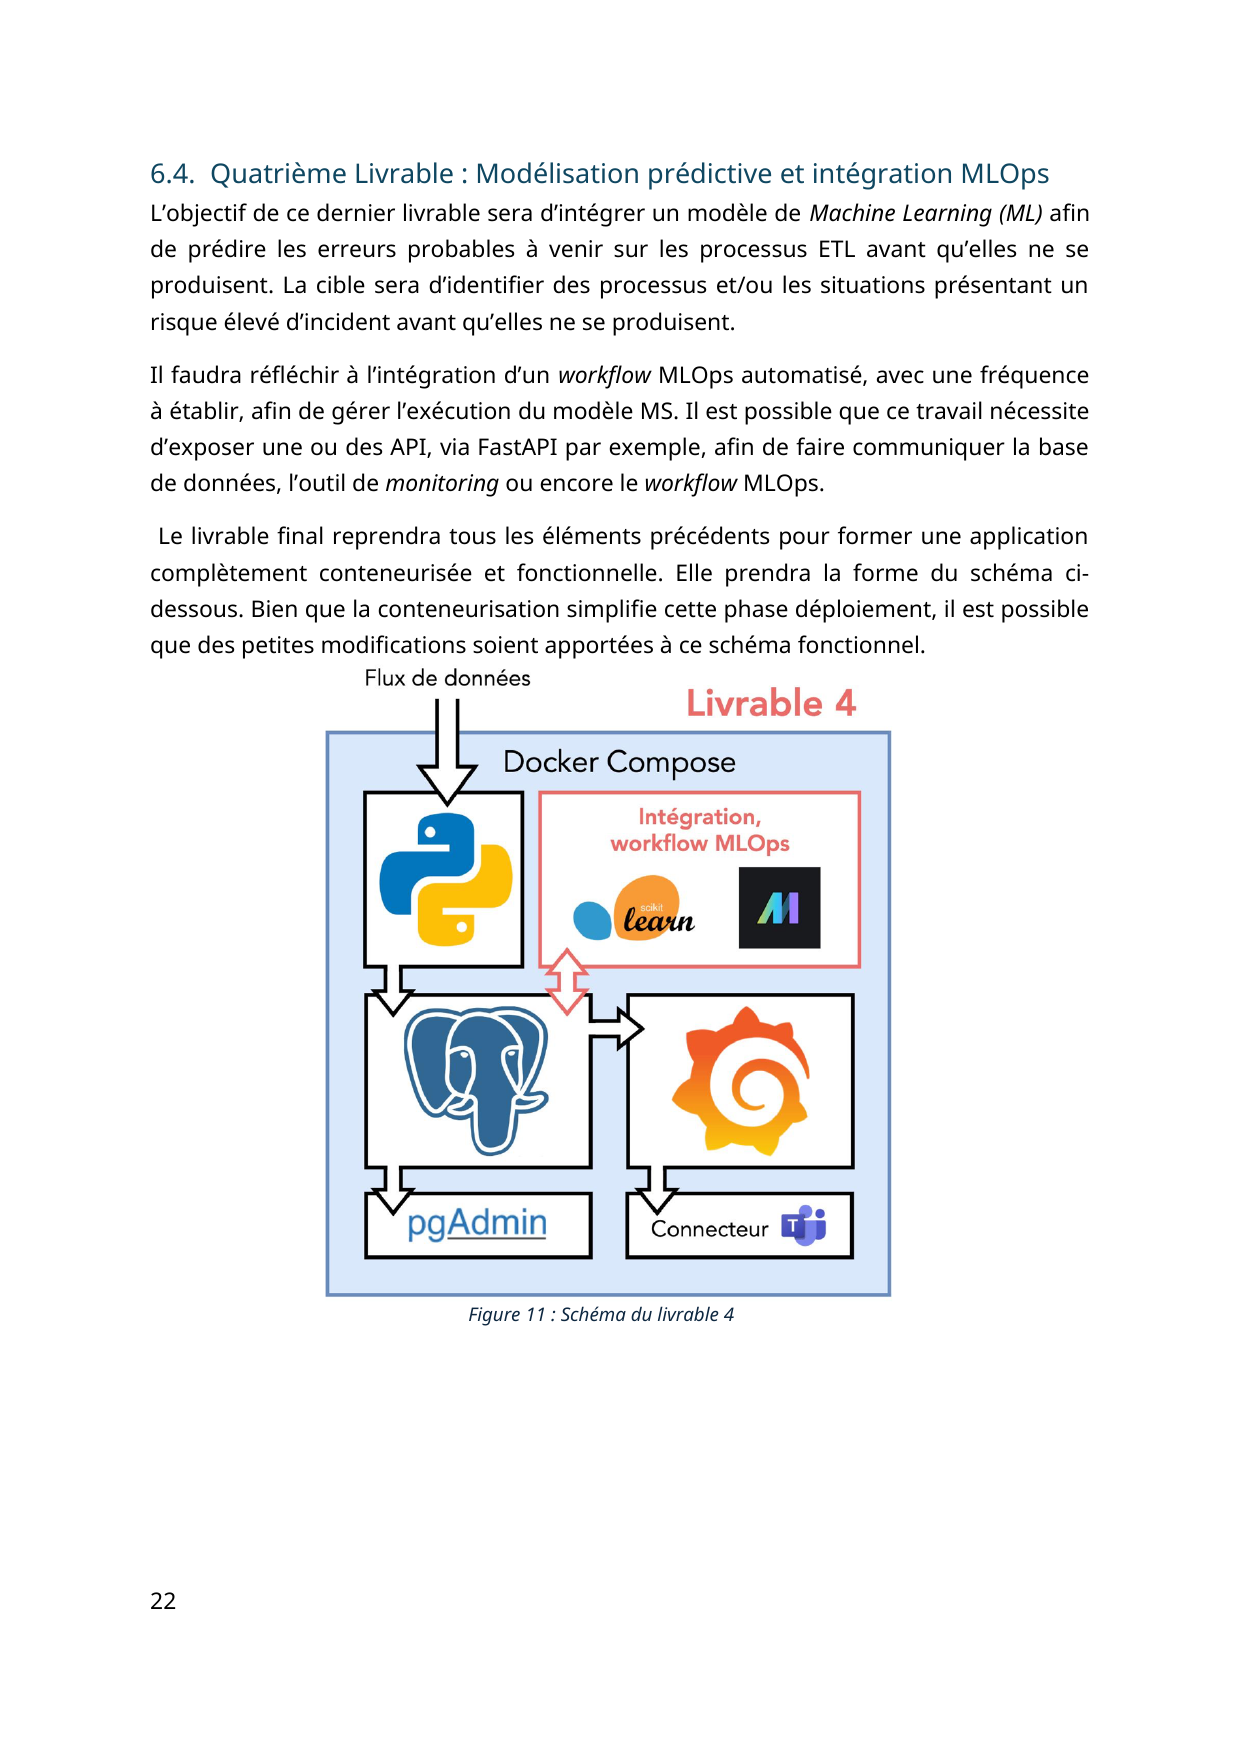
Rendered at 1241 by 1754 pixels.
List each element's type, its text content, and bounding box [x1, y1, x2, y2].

subtitle Quatrième Livrable : Modélisation prédictive et intégration MLOps [150, 154, 1090, 191]
text Le livrable final reprendra tous les éléments précédents pour former une application complètement conteneurisée et fonctionnelle. Elle prendra la forme du schéma ci-dessous. Bien que la conteneurisation simplifie cette phase déploiement, il est possible que des petites modifications soient apportées à ce schéma fonctionnel. [150, 520, 1090, 660]
text L’objectif de ce dernier livrable sera d’intégrer un modèle de Machine Learning (ML) afin de prédire les erreurs probables à venir sur les processus ETL avant qu’elles ne se produisent. La cible sera d’identifier des processus et/ou les situations présentant un risque élevé d’incident avant qu’elles ne se produisent. [150, 197, 1090, 337]
text Il faudra réfléchir à l’intégration d’un workflow MLOps automatisé, avec une fréquence à établir, afin de gérer l’exécution du modèle MS. Il est possible que ce travail nécessite d’exposer une ou des API, via FastAPI par exemple, afin de faire communiquer la base de données, l’outil de monitoring ou encore le workflow MLOps. [150, 358, 1090, 498]
picture [317, 660, 899, 1302]
